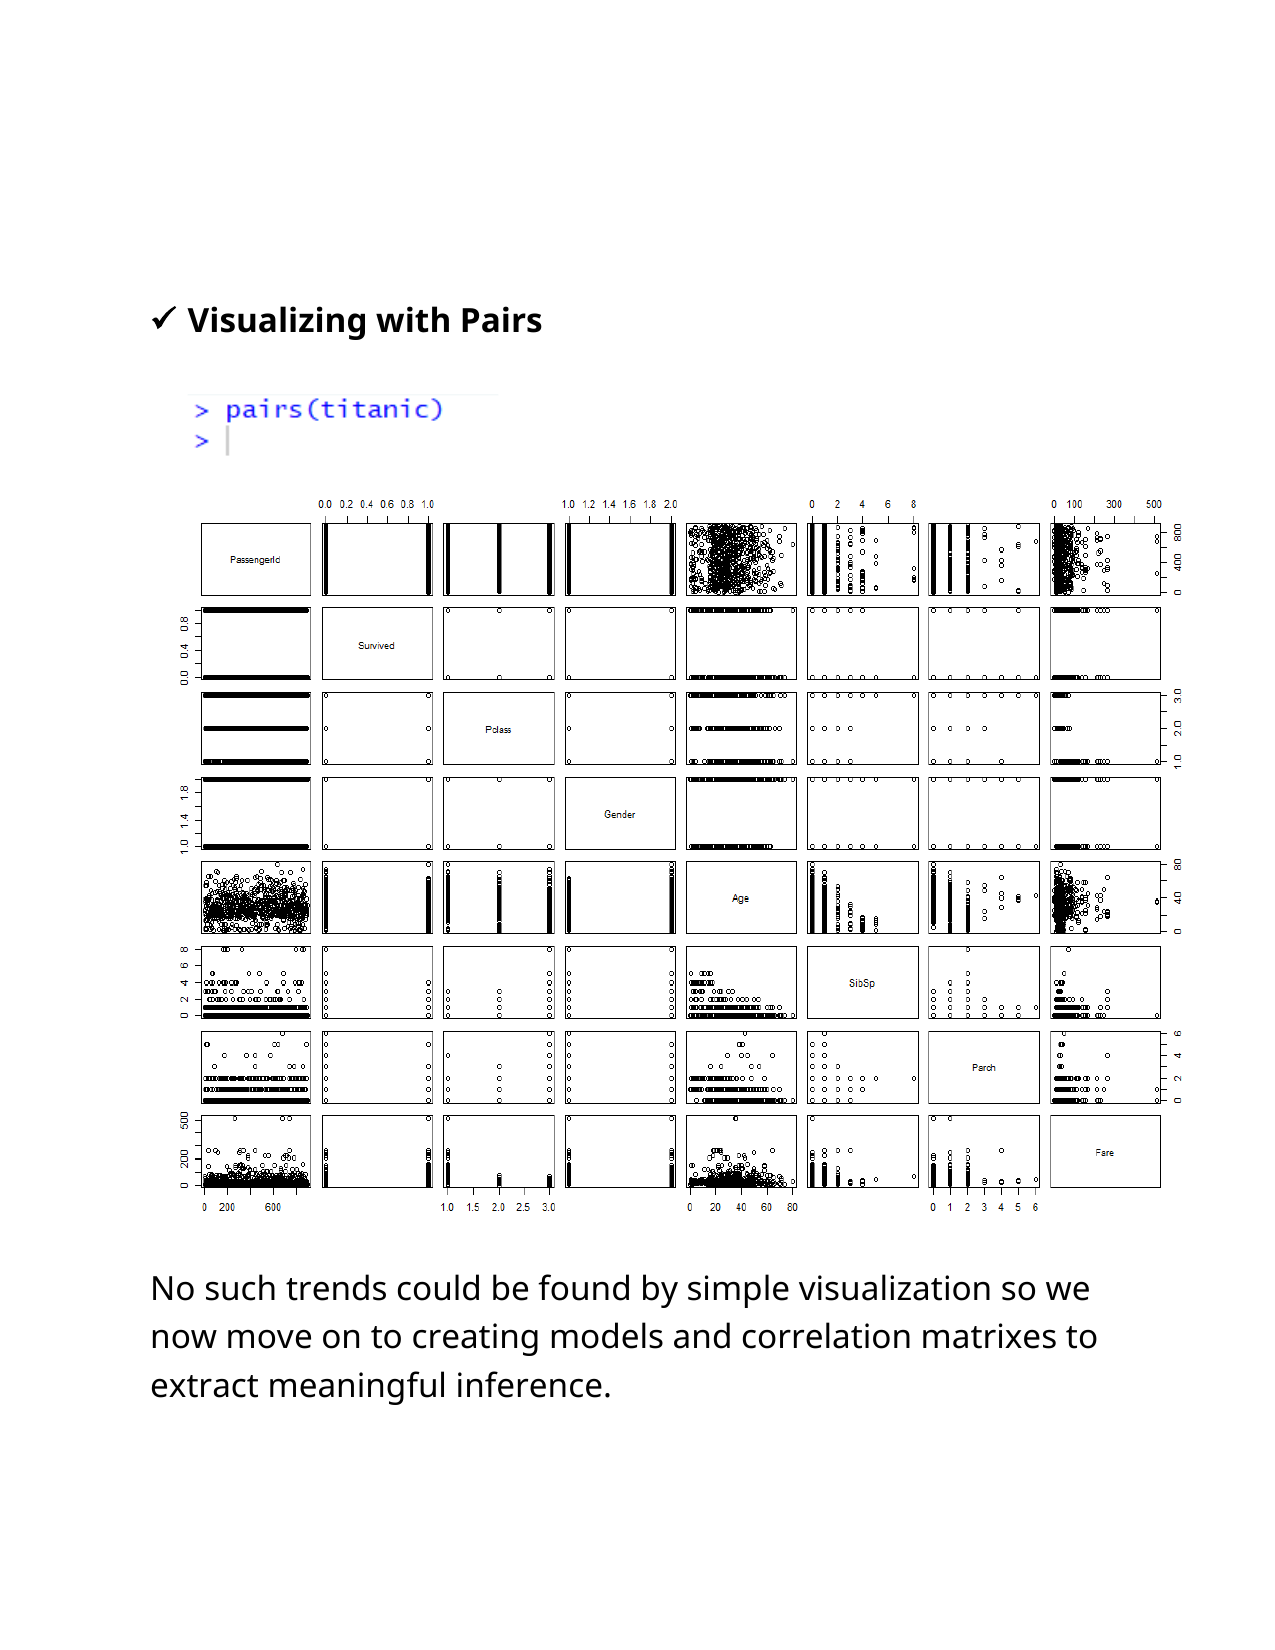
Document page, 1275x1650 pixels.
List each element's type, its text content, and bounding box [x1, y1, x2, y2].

text No such trends could be found by simple visualization so we now move on to creating models and correlation matrixes to extract meaningful inference. [150, 1264, 1125, 1408]
list Visualizing with Pairs [150, 297, 1125, 342]
picture [150, 394, 1210, 1246]
